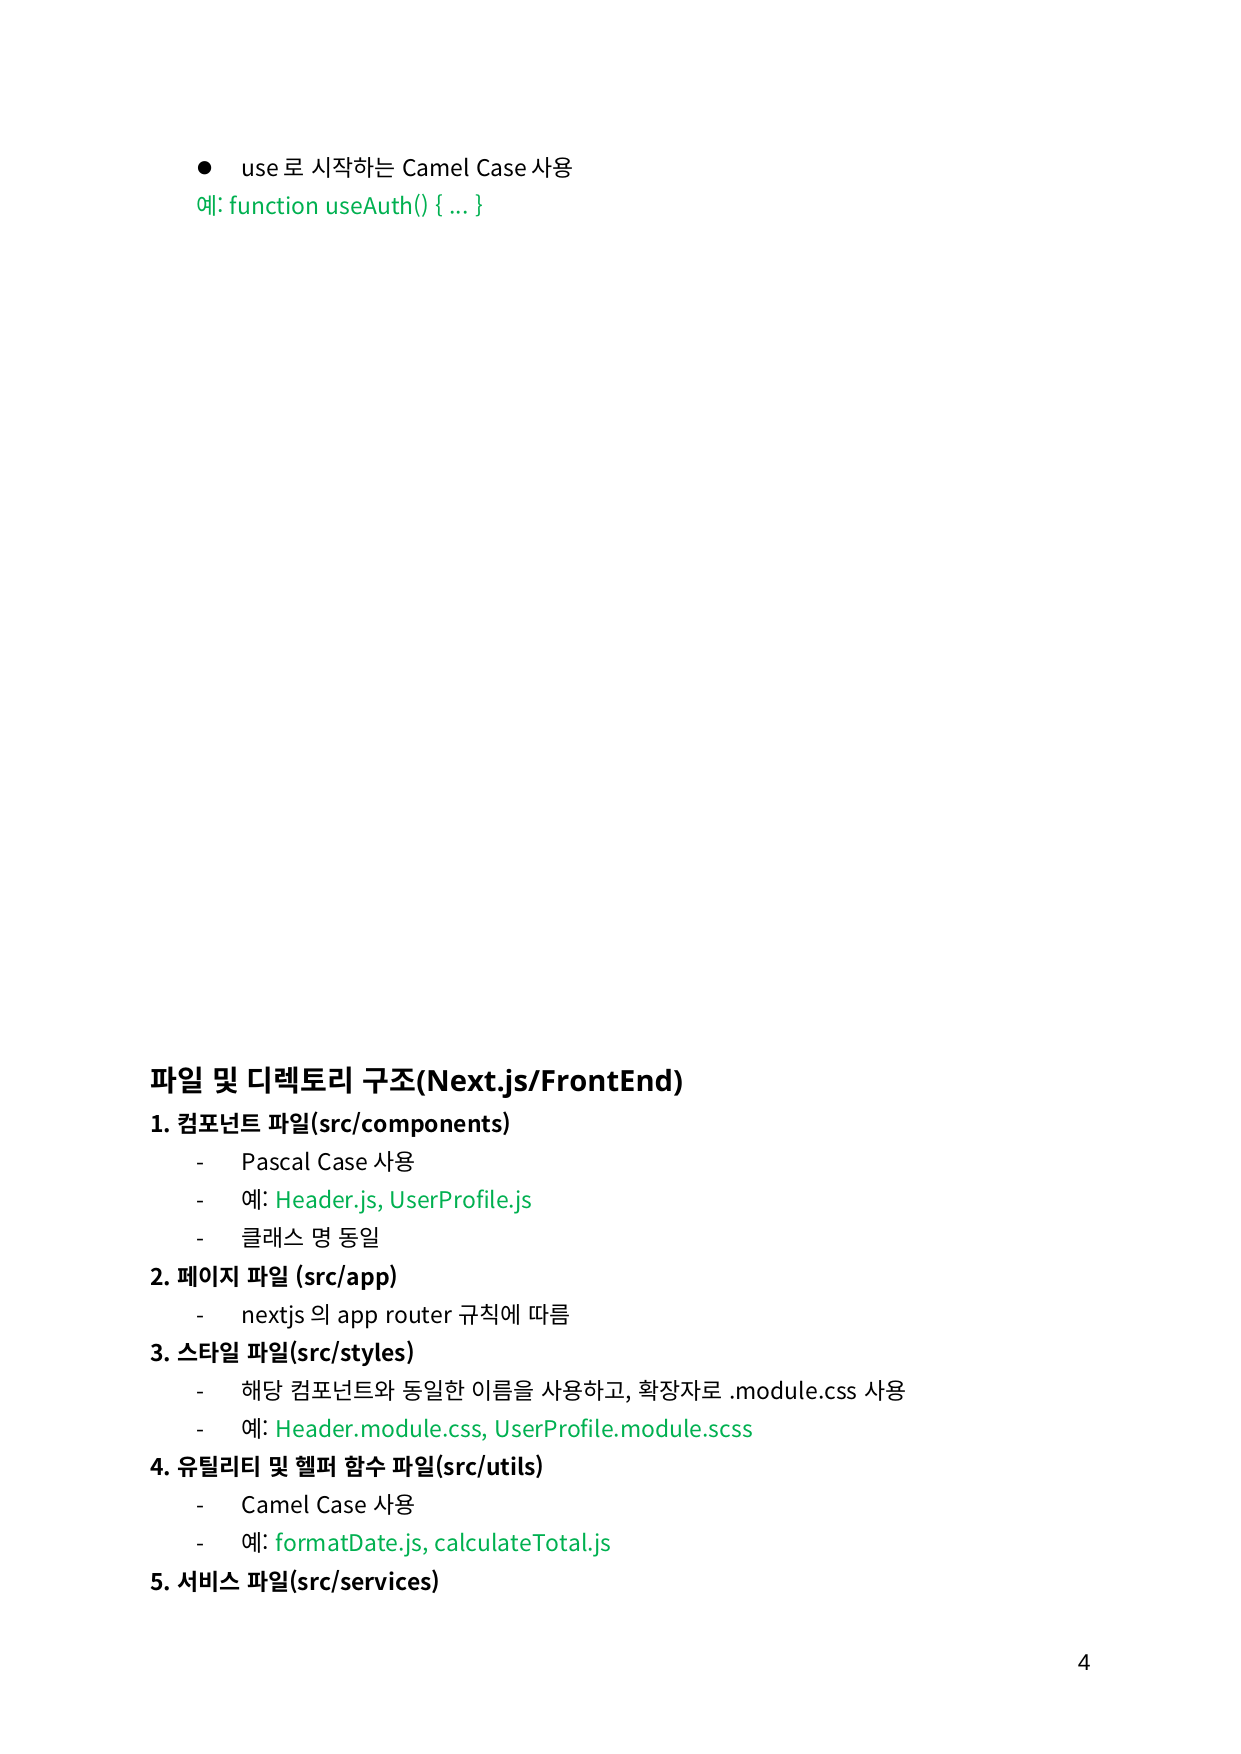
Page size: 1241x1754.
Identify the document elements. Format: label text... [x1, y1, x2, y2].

text 3. 스타일 파일(src/styles) [150, 1335, 1090, 1368]
list 예: Header.js, UserProfile.js [196, 1182, 1090, 1215]
text 4. 유틸리티 및 헬퍼 함수 파일(src/utils) [150, 1449, 1090, 1482]
list Camel Case 사용 [196, 1487, 1090, 1520]
subtitle 파일 및 디렉토리 구조(Next.js/FrontEnd) [150, 1057, 1090, 1099]
text 2. 페이지 파일 (src/app) [150, 1258, 1090, 1292]
text 1. 컴포넌트 파일(src/components) [150, 1106, 1090, 1139]
text 예: function useAuth() { ... } [196, 188, 1090, 221]
text 5. 서비스 파일(src/services) [150, 1563, 1090, 1597]
list use로 시작하는 Camel Case사용 [196, 150, 1090, 183]
list nextjs의 app router 규칙에 따름 [196, 1297, 1090, 1330]
list Pascal Case사용 [196, 1144, 1090, 1177]
list 클래스 명 동일 [196, 1220, 1090, 1253]
list 예: Header.module.css, UserProfile.module.scss [196, 1411, 1090, 1444]
list 예: formatDate.js, calculateTotal.js [196, 1525, 1090, 1558]
list 해당 컴포넌트와 동일한 이름을 사용하고, 확장자로 .module.css 사용 [196, 1373, 1090, 1406]
